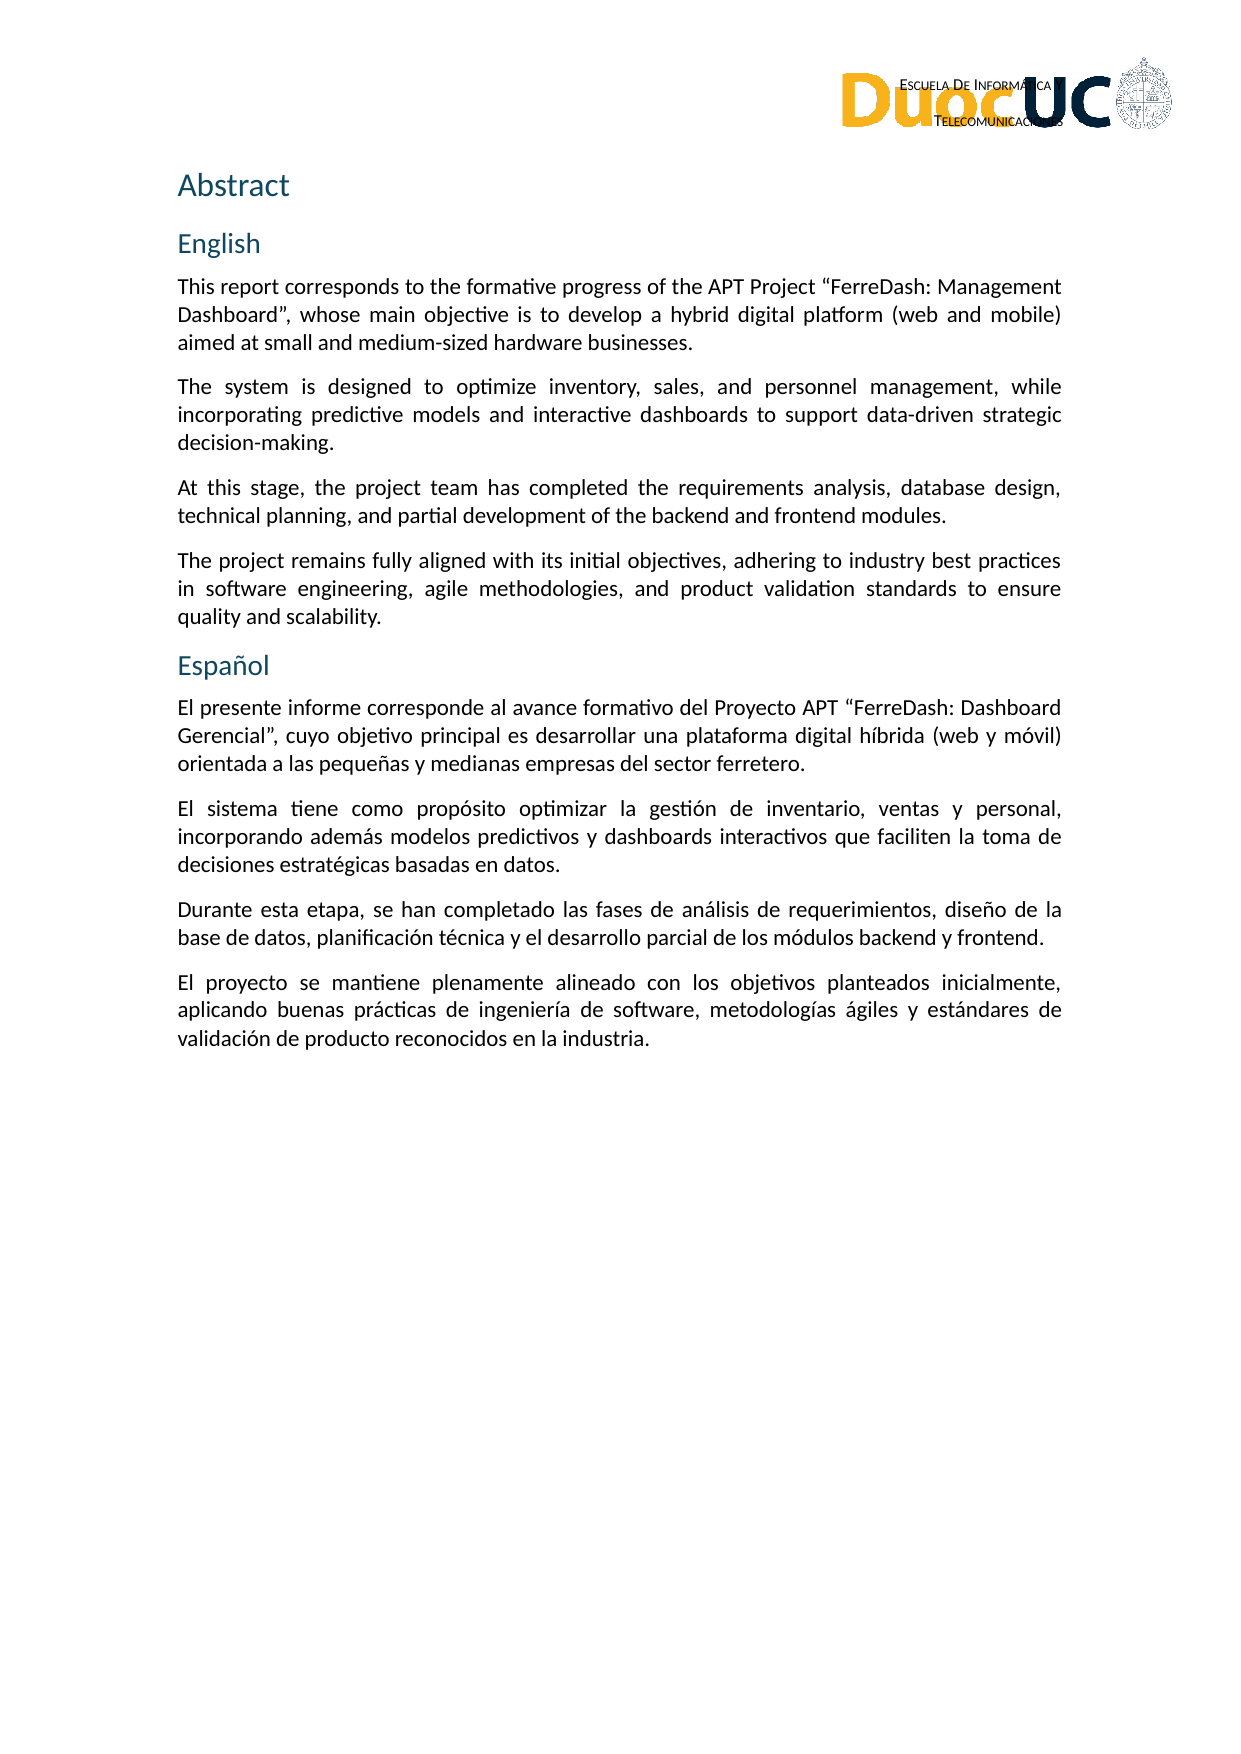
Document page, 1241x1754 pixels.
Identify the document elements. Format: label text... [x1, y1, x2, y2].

text El presente informe corresponde al avance formativo del Proyecto APT “FerreDash: Dashboard Gerencial”, cuyo objetivo principal es desarrollar una plataforma digital híbrida (web y móvil) orientada a las pequeñas y medianas empresas del sector ferretero. [177, 693, 1063, 777]
text El proyecto se mantiene plenamente alineado con los objetivos planteados inicialmente, aplicando buenas prácticas de ingeniería de software, metodologías ágiles y estándares de validación de producto reconocidos en la industria. [177, 968, 1063, 1052]
subtitle English [177, 225, 1063, 261]
text The system is designed to optimize inventory, sales, and personnel management, while incorporating predictive models and interactive dashboards to support data-driven strategic decision-making. [177, 372, 1063, 457]
subtitle Abstract [177, 164, 1063, 205]
text The project remains fully aligned with its initial objectives, adhering to industry best practices in software engineering, agile methodologies, and product validation standards to ensure quality and scalability. [177, 546, 1063, 630]
text At this stage, the project team has completed the requirements analysis, database design, technical planning, and partial development of the backend and frontend modules. [177, 473, 1063, 529]
picture [837, 52, 1176, 134]
text This report corresponds to the formative progress of the APT Project “FerreDash: Management Dashboard”, whose main objective is to develop a hybrid digital platform (web and mobile) aimed at small and medium-sized hardware businesses. [177, 272, 1063, 356]
text El sistema tiene como propósito optimizar la gestión de inventario, ventas y personal, incorporando además modelos predictivos y dashboards interactivos que faciliten la toma de decisiones estratégicas basadas en datos. [177, 794, 1063, 878]
subtitle Español [177, 647, 1063, 682]
text Durante esta etapa, se han completado las fases de análisis de requerimientos, diseño de la base de datos, planificación técnica y el desarrollo parcial de los módulos backend y frontend. [177, 895, 1063, 951]
